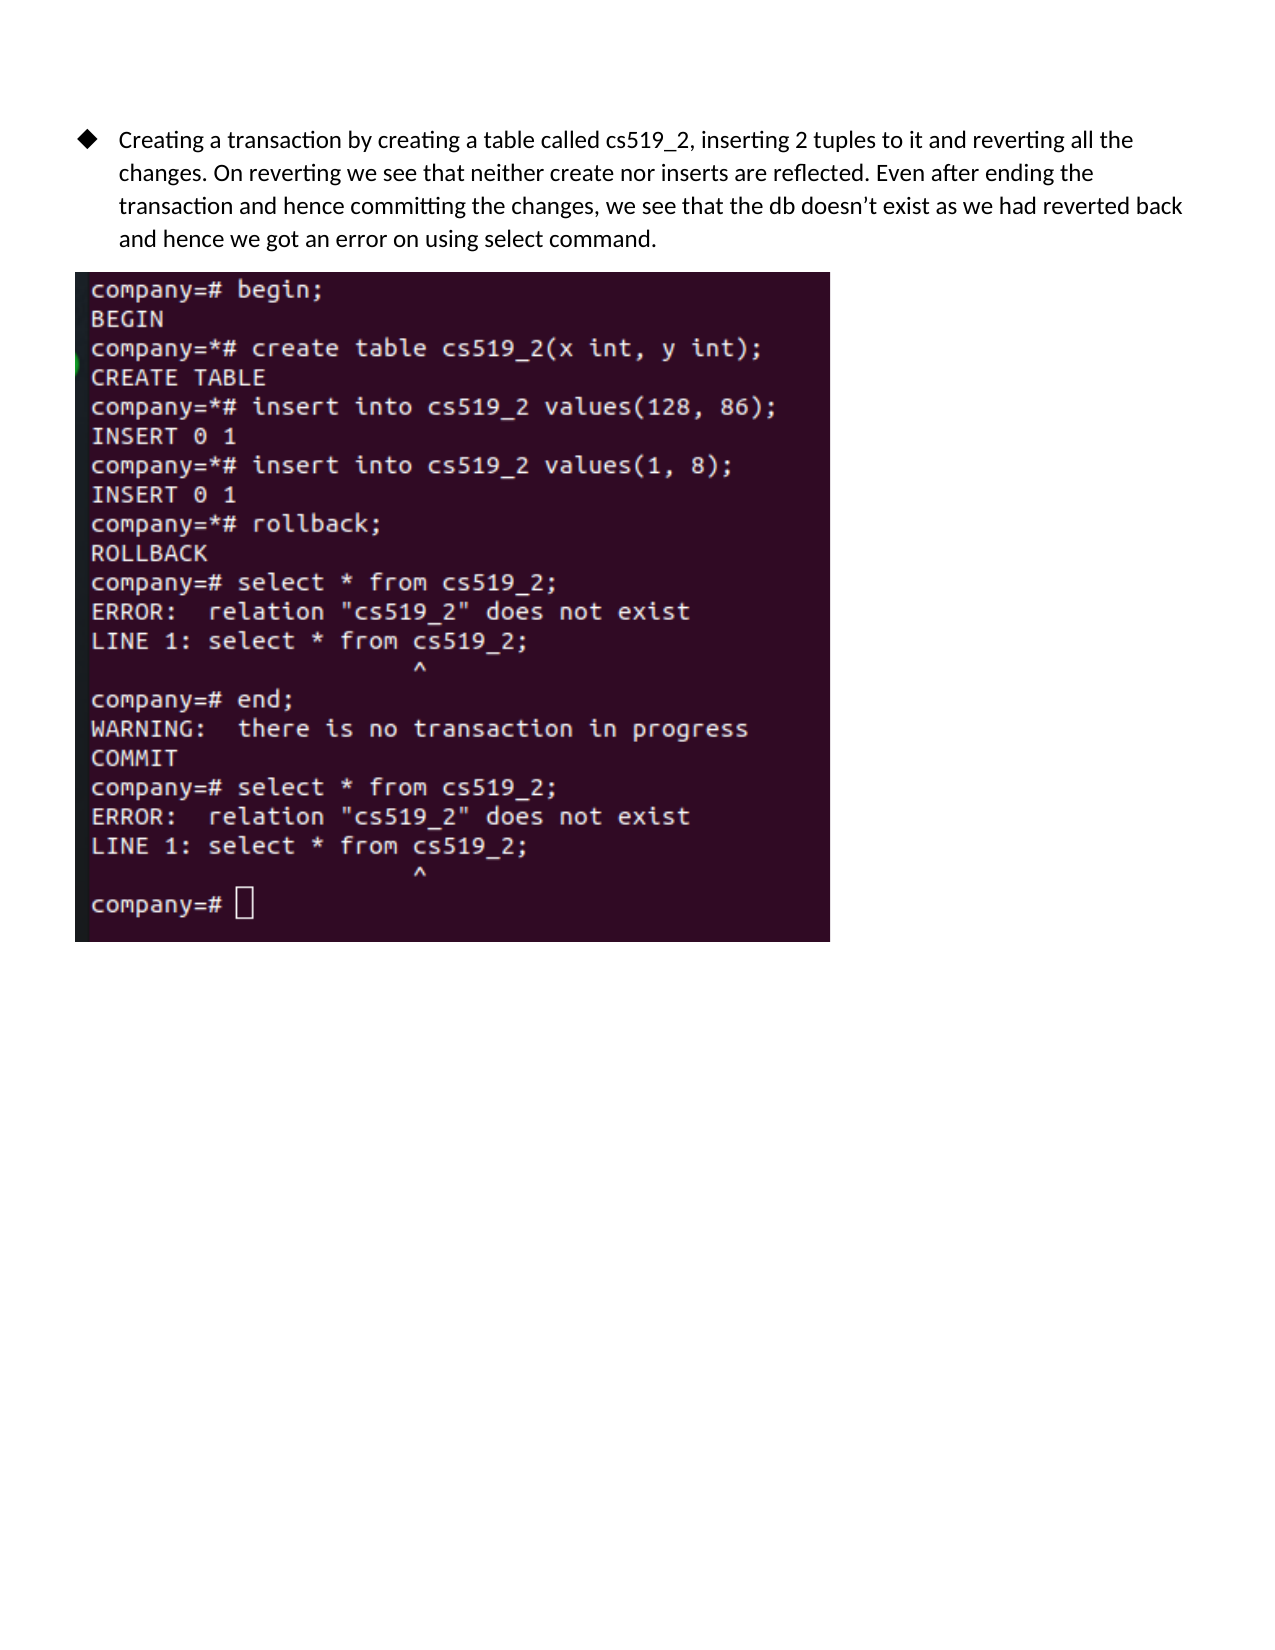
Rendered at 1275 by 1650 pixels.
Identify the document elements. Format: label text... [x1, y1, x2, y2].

list Creating a transaction by creating a table called cs519_2, inserting 2 tuples to it and reverting all the changes. On reverting we see that neither create nor inserts are reflected. Even after ending the transaction and hence committing the changes, we see that the db doesn’t exist as we had reverted back and hence we got an error on using select command. [75, 124, 1200, 254]
picture [75, 272, 830, 942]
